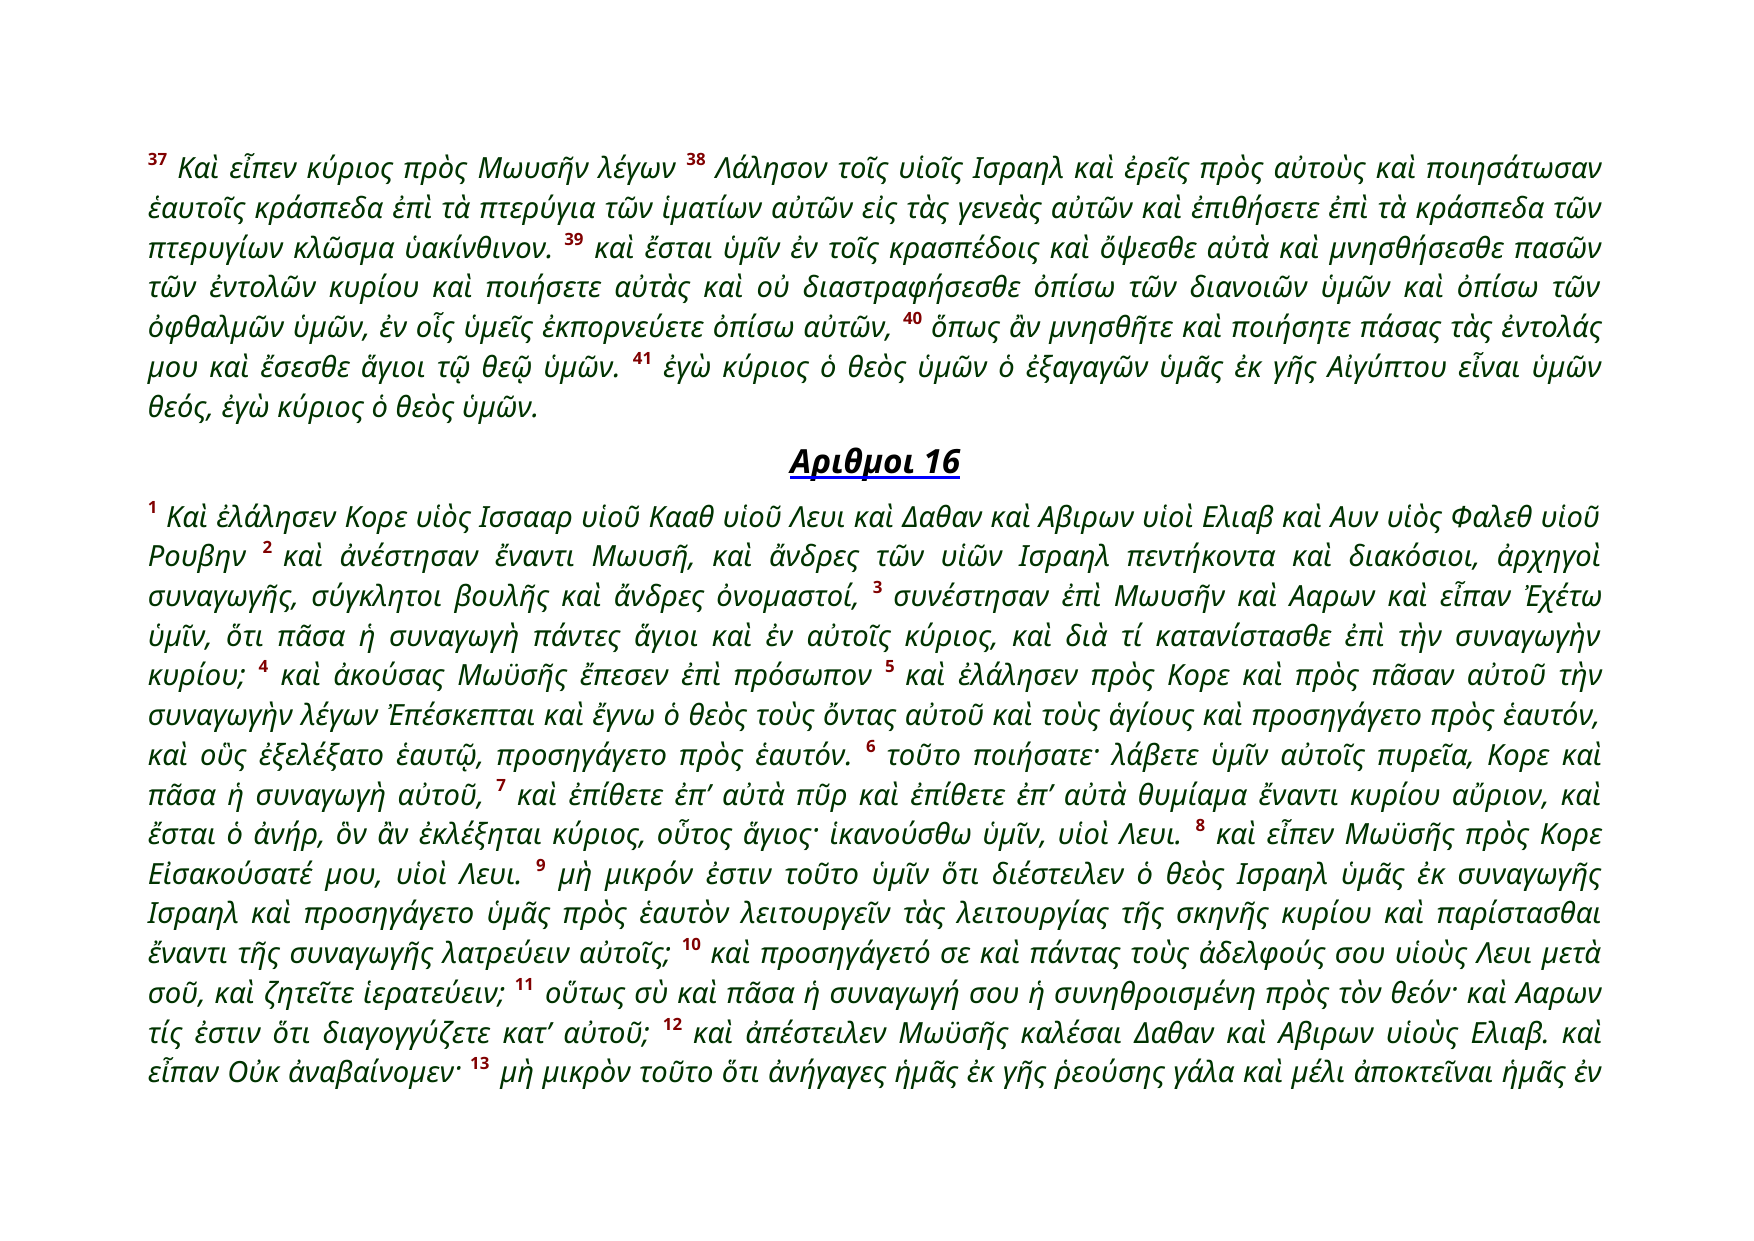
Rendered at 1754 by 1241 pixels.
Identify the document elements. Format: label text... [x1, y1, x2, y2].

text Αριθμοι 16 [148, 438, 1606, 483]
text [148, 496, 1606, 1091]
text 37 Καὶ εἶπεν κύριος πρὸς Μωυσῆν λέγων 38 Λάλησον τοῖς υἱοῖς Ισραηλ καὶ ἐρεῖς πρὸς αὐτοὺς καὶ ποιησάτωσαν ἑαυτοῖς κράσπεδα ἐπὶ τὰ πτερύγια τῶν ἱματίων αὐτῶν εἰς τὰς γενεὰς αὐτῶν καὶ ἐπιθήσετε ἐπὶ τὰ κράσπεδα τῶν πτερυγίων κλῶσμα ὑακίνθινον. 39 καὶ ἔσται ὑμῖν ἐν τοῖς κρασπέδοις καὶ ὄψεσθε αὐτὰ καὶ μνησθήσεσθε πασῶν τῶν ἐντολῶν κυρίου καὶ ποιήσετε αὐτὰς καὶ οὐ διαστραφήσεσθε ὀπίσω τῶν διανοιῶν ὑμῶν καὶ ὀπίσω τῶν ὀφθαλμῶν ὑμῶν, ἐν οἷς ὑμεῖς ἐκπορνεύετε ὀπίσω αὐτῶν, 40 ὅπως ἂν μνησθῆτε καὶ ποιήσητε πάσας τὰς ἐντολάς μου καὶ ἔσεσθε ἅγιοι τῷ θεῷ ὑμῶν. 41 ἐγὼ κύριος ὁ θεὸς ὑμῶν ὁ ἐξαγαγῶν ὑμᾶς ἐκ γῆς Αἰγύπτου εἶναι ὑμῶν θεός, ἐγὼ κύριος ὁ θεὸς ὑμῶν. [148, 148, 1606, 426]
